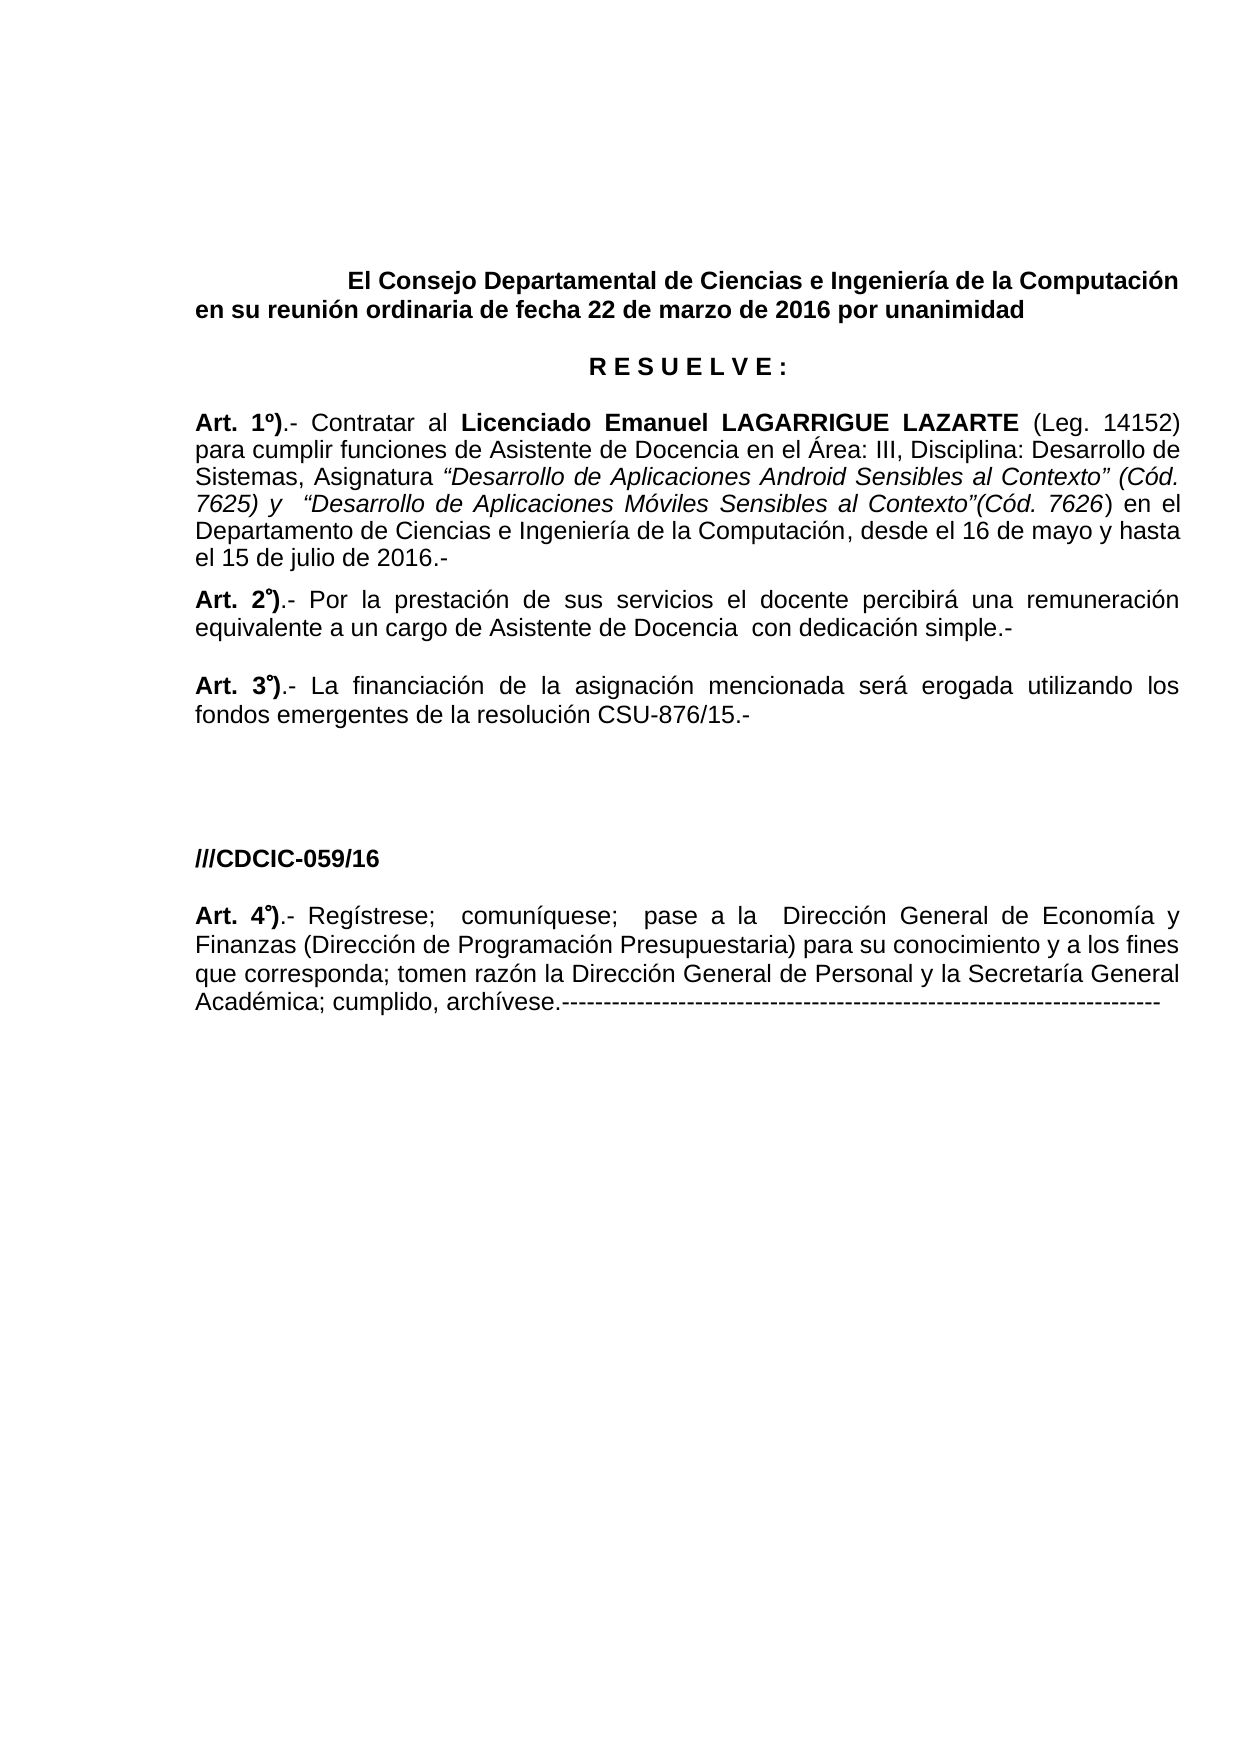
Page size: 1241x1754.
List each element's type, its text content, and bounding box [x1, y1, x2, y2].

text El Consejo Departamental de Ciencias e Ingeniería de la Computación en su reunión ordinaria de fecha 22 de marzo de 2016 por unanimidad [195, 266, 1181, 323]
text Art. 3).- La financiación de la asignación mencionada será erogada utilizando los fondos emergentes de la resolución CSU-876/15.- [195, 671, 1181, 728]
text ///CDCIC-059/16 [195, 843, 1181, 872]
text Art. 2).- Por la prestación de sus servicios el docente percibirá una remuneración equivalente a un cargo de Asistente de Docencia con dedicación simple.- [195, 584, 1181, 642]
text Art. 1º).- Contratar al Licenciado Emanuel LAGARRIGUE LAZARTE (Leg. 14152) para cumplir funciones de Asistente de Docencia en el Área: III, Disciplina: Desarrollo de Sistemas, Asignatura “Desarrollo de Aplicaciones Android Sensibles al Contexto” (Cód. 7625) y “Desarrollo de Aplicaciones Móviles Sensibles al Contexto”(Cód. 7626) en el Departamento de Ciencias e Ingeniería de la Computación, desde el 16 de mayo y hasta el 15 de julio de 2016.- [195, 409, 1181, 572]
text R E S U E L V E : [195, 352, 1181, 381]
text Art. 4).- Regístrese; comuníquese; pase a la Dirección General de Economía y Finanzas (Dirección de Programación Presupuestaria) para su conocimiento y a los fines que corresponda; tomen razón la Dirección General de Personal y la Secretaría General Académica; cumplido, archívese.------------------------------------------------------------------------ [195, 901, 1181, 1016]
